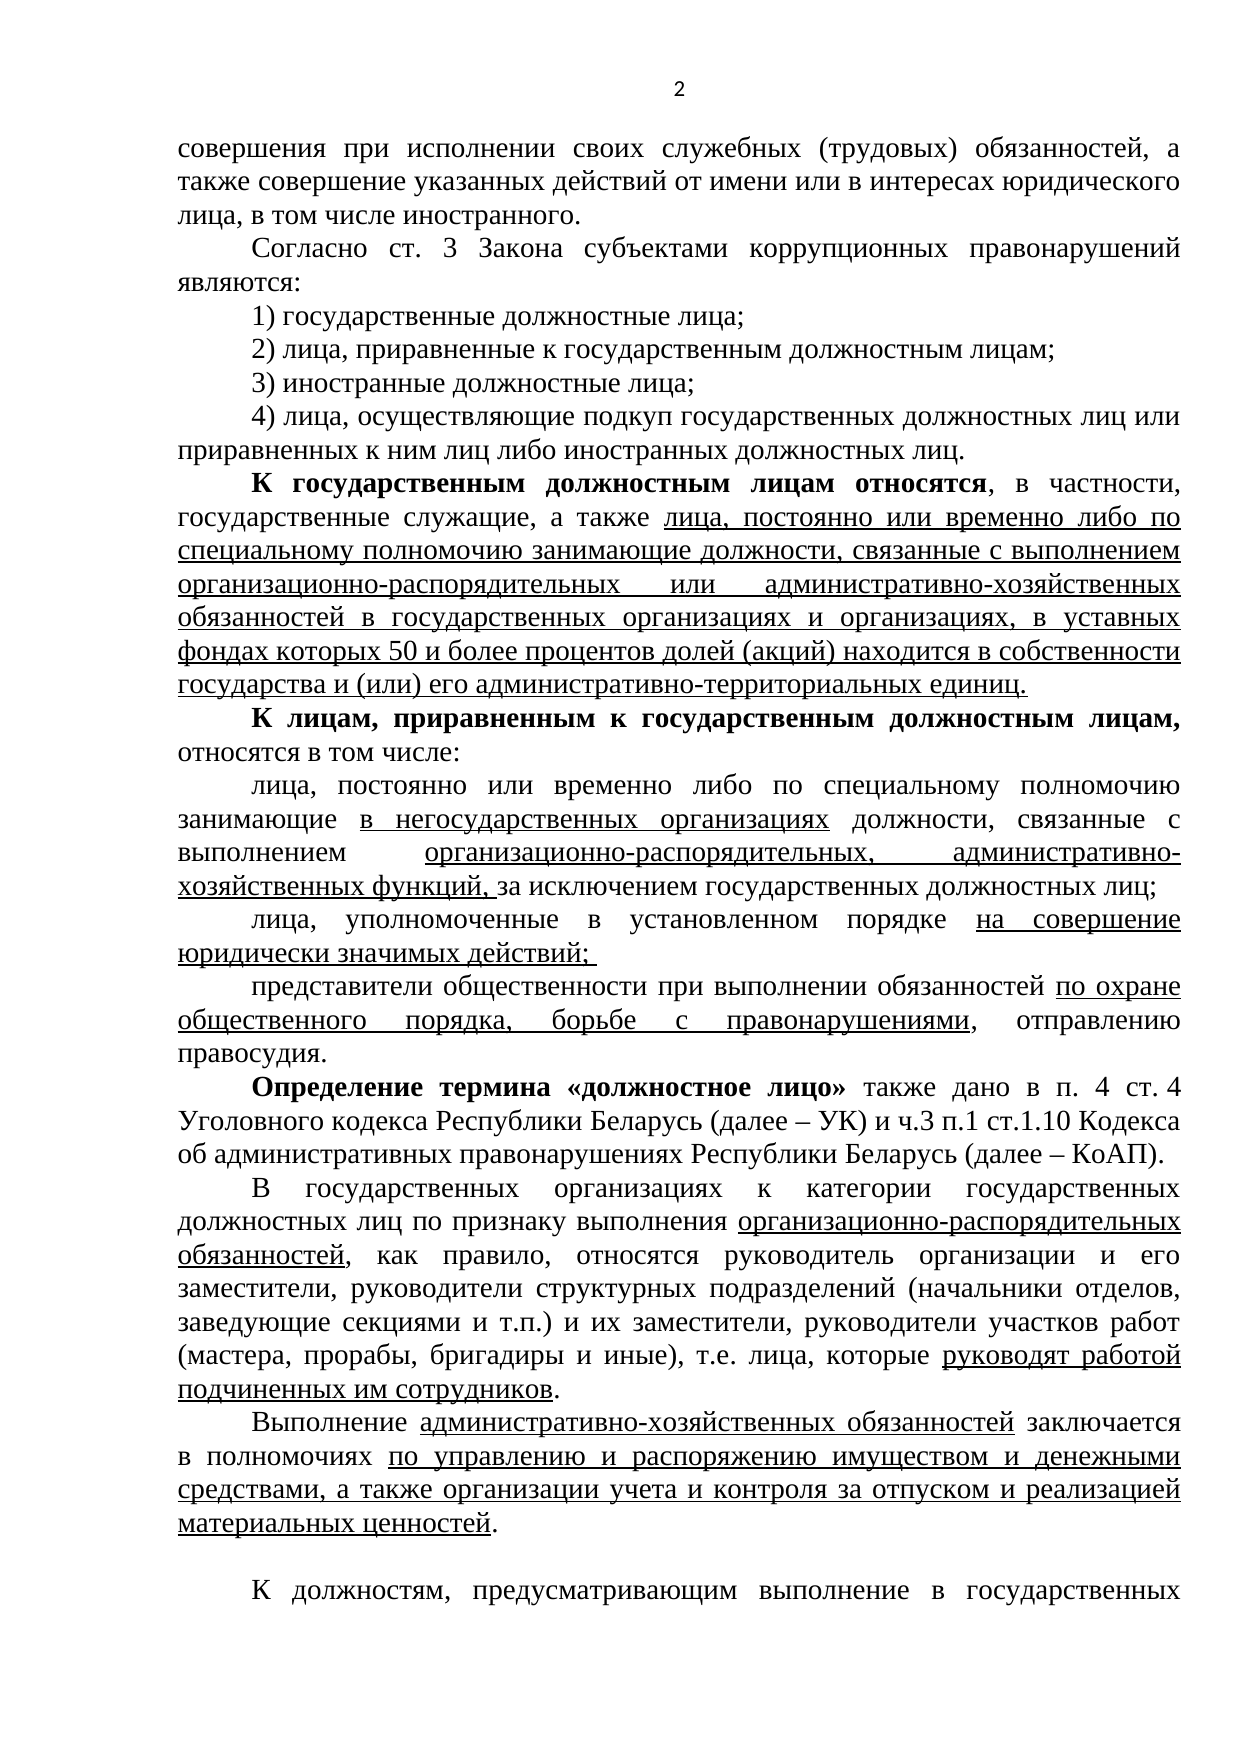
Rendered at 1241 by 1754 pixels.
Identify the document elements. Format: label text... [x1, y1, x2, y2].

text Выполнение административно-хозяйственных обязанностей заключается в полномочиях по управлению и распоряжению имуществом и денежными средствами, а также организации учета и контроля за отпуском и реализацией материальных ценностей. [177, 1502, 1181, 1539]
text Согласно ст. 3 Закона субъектами коррупционных правонарушений являются: [177, 231, 1181, 298]
text В государственных организациях к категории государственных должностных лиц по признаку выполнения организационно-распорядительных обязанностей, как правило, относятся руководитель организации и его заместители, руководители структурных подразделений (начальники отделов, заведующие секциями и т.п.) и их заместители, руководители участков работ (мастера, прорабы, бригадиры и иные), т.е. лица, которые руководят работой подчиненных им сотрудников. [177, 1170, 1181, 1404]
text 2) лица, приравненные к государственным должностным лицам; [177, 331, 1181, 365]
text лица, постоянно или временно либо по специальному полномочию занимающие в негосударственных организациях должности, связанные с выполнением организационно-распорядительных, административно-хозяйственных функций, за исключением государственных должностных лиц; [177, 767, 1181, 901]
text Выполнение административно-хозяйственных обязанностей заключается в полномочиях по управлению и распоряжению имуществом и денежными средствами, а также организации учета и контроля за отпуском и реализацией материальных ценностей. [177, 1404, 1181, 1501]
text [177, 130, 1181, 231]
text К государственным должностным лицам относятся, в частности, государственные служащие, а также лица, постоянно или временно либо по специальному полномочию занимающие должности, связанные с выполнением организационно-распорядительных или административно-хозяйственных обязанностей в государственных организациях и организациях, в уставных фондах которых 50 и более процентов долей (акций) находится в собственности государства и (или) его административно-территориальных единиц. [177, 562, 1181, 595]
text 1) государственные должностные лица; [177, 298, 1181, 331]
text лица, уполномоченные в установленном порядке на совершение юридически значимых действий; [177, 901, 1181, 968]
text 3) иностранные должностные лица; [177, 365, 1181, 398]
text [177, 1572, 1181, 1606]
text К лицам, приравненным к государственным должностным лицам, относятся в том числе: [177, 700, 1181, 767]
text К государственным должностным лицам относятся, в частности, государственные служащие, а также лица, постоянно или временно либо по специальному полномочию занимающие должности, связанные с выполнением организационно-распорядительных или административно-хозяйственных обязанностей в государственных организациях и организациях, в уставных фондах которых 50 и более процентов долей (акций) находится в собственности государства и (или) его административно-территориальных единиц. [177, 663, 1181, 700]
text 4) лица, осуществляющие подкуп государственных должностных лиц или приравненных к ним лиц либо иностранных должностных лиц. [177, 398, 1181, 465]
text представители общественности при выполнении обязанностей по охране общественного порядка, борьбе с правонарушениями, отправлению правосудия. [177, 968, 1181, 1069]
text Определение термина «должностное лицо» также дано в п. 4 ст. 4 Уголовного кодекса Республики Беларусь (далее – УК) и ч.3 п.1 ст.1.10 Кодекса об административных правонарушениях Республики Беларусь (далее – КоАП). [177, 1069, 1181, 1170]
text К государственным должностным лицам относятся, в частности, государственные служащие, а также лица, постоянно или временно либо по специальному полномочию занимающие должности, связанные с выполнением организационно-распорядительных или административно-хозяйственных обязанностей в государственных организациях и организациях, в уставных фондах которых 50 и более процентов долей (акций) находится в собственности государства и (или) его административно-территориальных единиц. [177, 596, 1181, 629]
text К государственным должностным лицам относятся, в частности, государственные служащие, а также лица, постоянно или временно либо по специальному полномочию занимающие должности, связанные с выполнением организационно-распорядительных или административно-хозяйственных обязанностей в государственных организациях и организациях, в уставных фондах которых 50 и более процентов долей (акций) находится в собственности государства и (или) его административно-территориальных единиц. [177, 630, 1181, 662]
text К государственным должностным лицам относятся, в частности, государственные служащие, а также лица, постоянно или временно либо по специальному полномочию занимающие должности, связанные с выполнением организационно-распорядительных или административно-хозяйственных обязанностей в государственных организациях и организациях, в уставных фондах которых 50 и более процентов долей (акций) находится в собственности государства и (или) его административно-территориальных единиц. [177, 465, 1181, 561]
